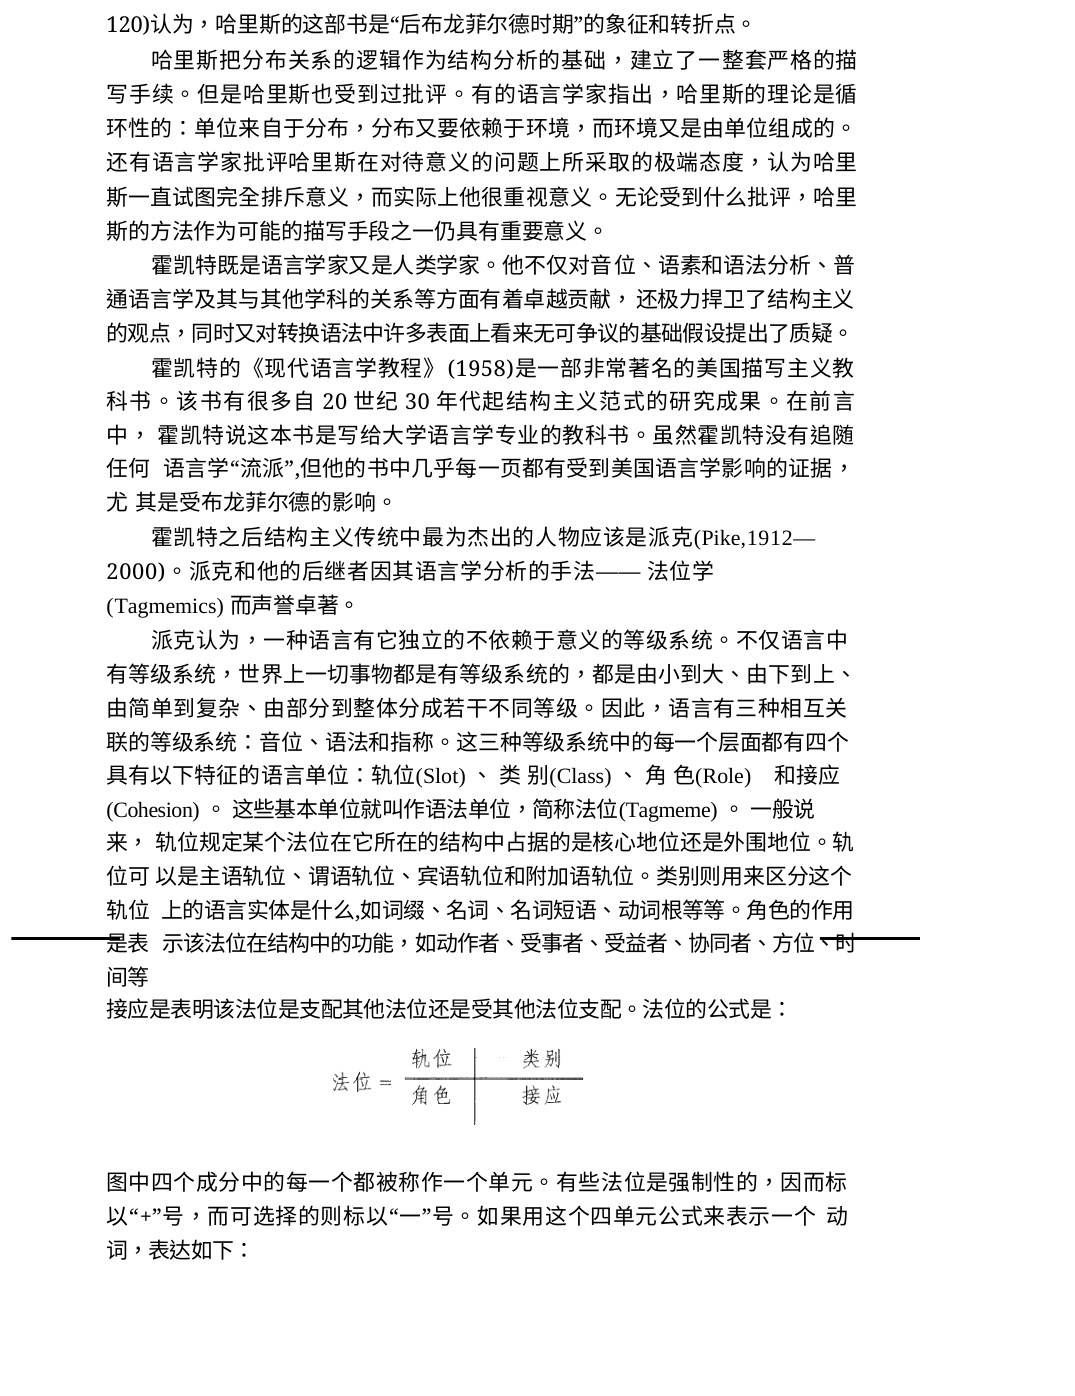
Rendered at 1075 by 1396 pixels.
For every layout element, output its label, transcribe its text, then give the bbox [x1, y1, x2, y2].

text 接应是表明该法位是支配其他法位还是受其他法位支配。法位的公式是： [106, 996, 919, 1023]
text 霍凯特既是语言学家又是人类学家。他不仅对音位、语素和语法分析、普 通语言学及其与其他学科的关系等方面有着卓越贡献，还极力捍卫了结构主义 的观点，同时又对转换语法中许多表面上看来无可争议的基础假设提出了质疑。 [106, 250, 856, 348]
text 霍凯特的《现代语言学教程》(1958)是一部非常著名的美国描写主义教 科书。该书有很多自20世纪30年代起结构主义范式的研究成果。在前言中， 霍凯特说这本书是写给大学语言学专业的教科书。虽然霍凯特没有追随任何 语言学“流派”,但他的书中几乎每一页都有受到美国语言学影响的证据，尤 其是受布龙菲尔德的影响。 [106, 352, 856, 517]
text 哈里斯把分布关系的逻辑作为结构分析的基础，建立了一整套严格的描 写手续。但是哈里斯也受到过批评。有的语言学家指出，哈里斯的理论是循 环性的：单位来自于分布，分布又要依赖于环境，而环境又是由单位组成的。 还有语言学家批评哈里斯在对待意义的问题上所采取的极端态度，认为哈里 斯一直试图完全排斥意义，而实际上他很重视意义。无论受到什么批评，哈里 斯的方法作为可能的描写手段之一仍具有重要意义。 [106, 45, 858, 246]
text 派克认为，一种语言有它独立的不依赖于意义的等级系统。不仅语言中 有等级系统，世界上一切事物都是有等级系统的，都是由小到大、由下到上、 由简单到复杂、由部分到整体分成若干不同等级。因此，语言有三种相互关 联的等级系统：音位、语法和指称。这三种等级系统中的每一个层面都有四个 具有以下特征的语言单位：轨位(Slot) 、 类 别(Class) 、 角 色(Role) 和接应 (Cohesion) 。 这些基本单位就叫作语法单位，简称法位(Tagmeme) 。 一般说来， 轨位规定某个法位在它所在的结构中占据的是核心地位还是外围地位。轨位可 以是主语轨位、谓语轨位、宾语轨位和附加语轨位。类别则用来区分这个轨位 上的语言实体是什么,如词缀、名词、名词短语、动词根等等。角色的作用是表 示该法位在结构中的功能，如动作者、受事者、受益者、协同者、方位、时间等 [106, 626, 858, 992]
text 120)认为，哈里斯的这部书是“后布龙菲尔德时期”的象征和转折点。 [106, 11, 919, 38]
text 霍凯特之后结构主义传统中最为杰出的人物应该是派克(Pike,1912— 2000)。派克和他的后继者因其语言学分析的手法—— 法位学(Tagmemics) 而声誉卓著。 [106, 522, 829, 620]
picture [330, 1048, 584, 1125]
text 图中四个成分中的每一个都被称作一个单元。有些法位是强制性的，因而标 以“+”号，而可选择的则标以“一”号。如果用这个四单元公式来表示一个 动词，表达如下： [106, 1167, 848, 1265]
